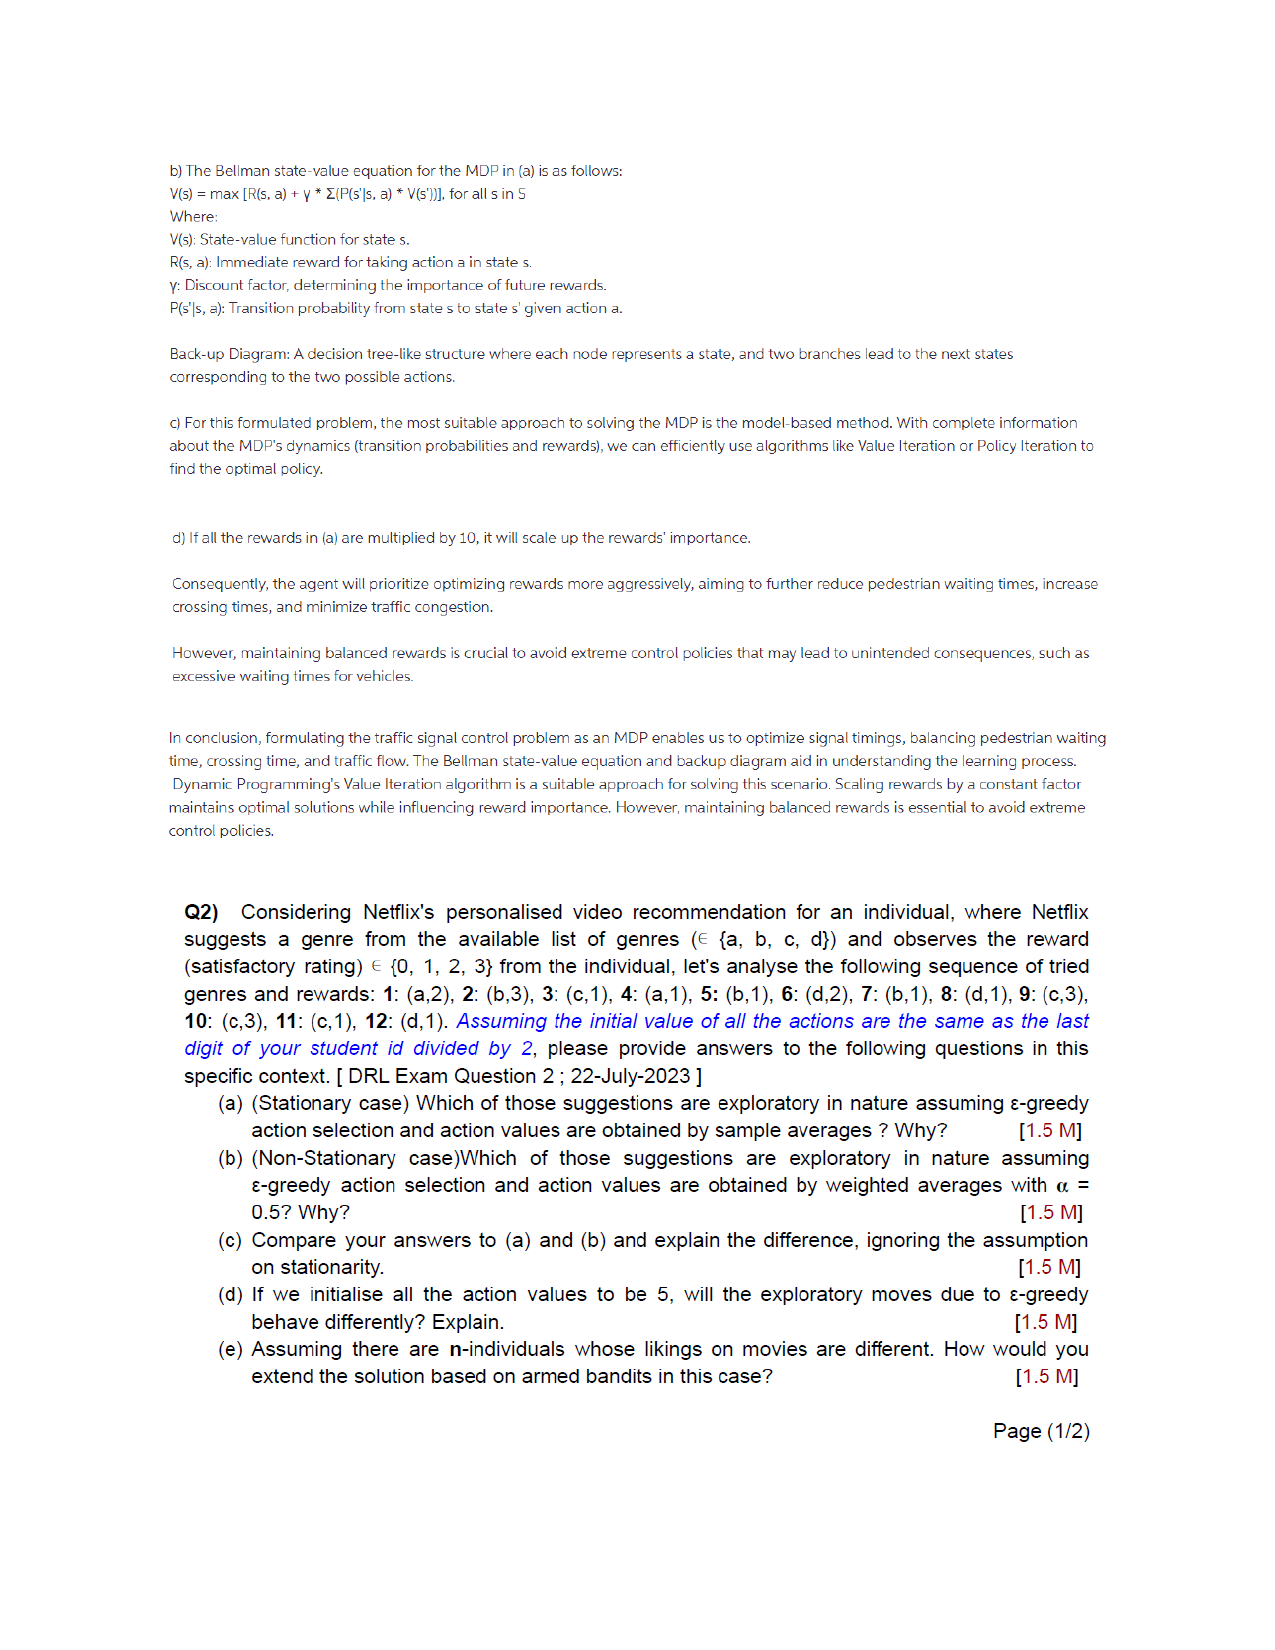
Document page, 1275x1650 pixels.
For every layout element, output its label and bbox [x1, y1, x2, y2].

picture [150, 716, 1125, 861]
picture [150, 879, 1125, 1451]
picture [150, 150, 1125, 497]
picture [150, 515, 1125, 698]
